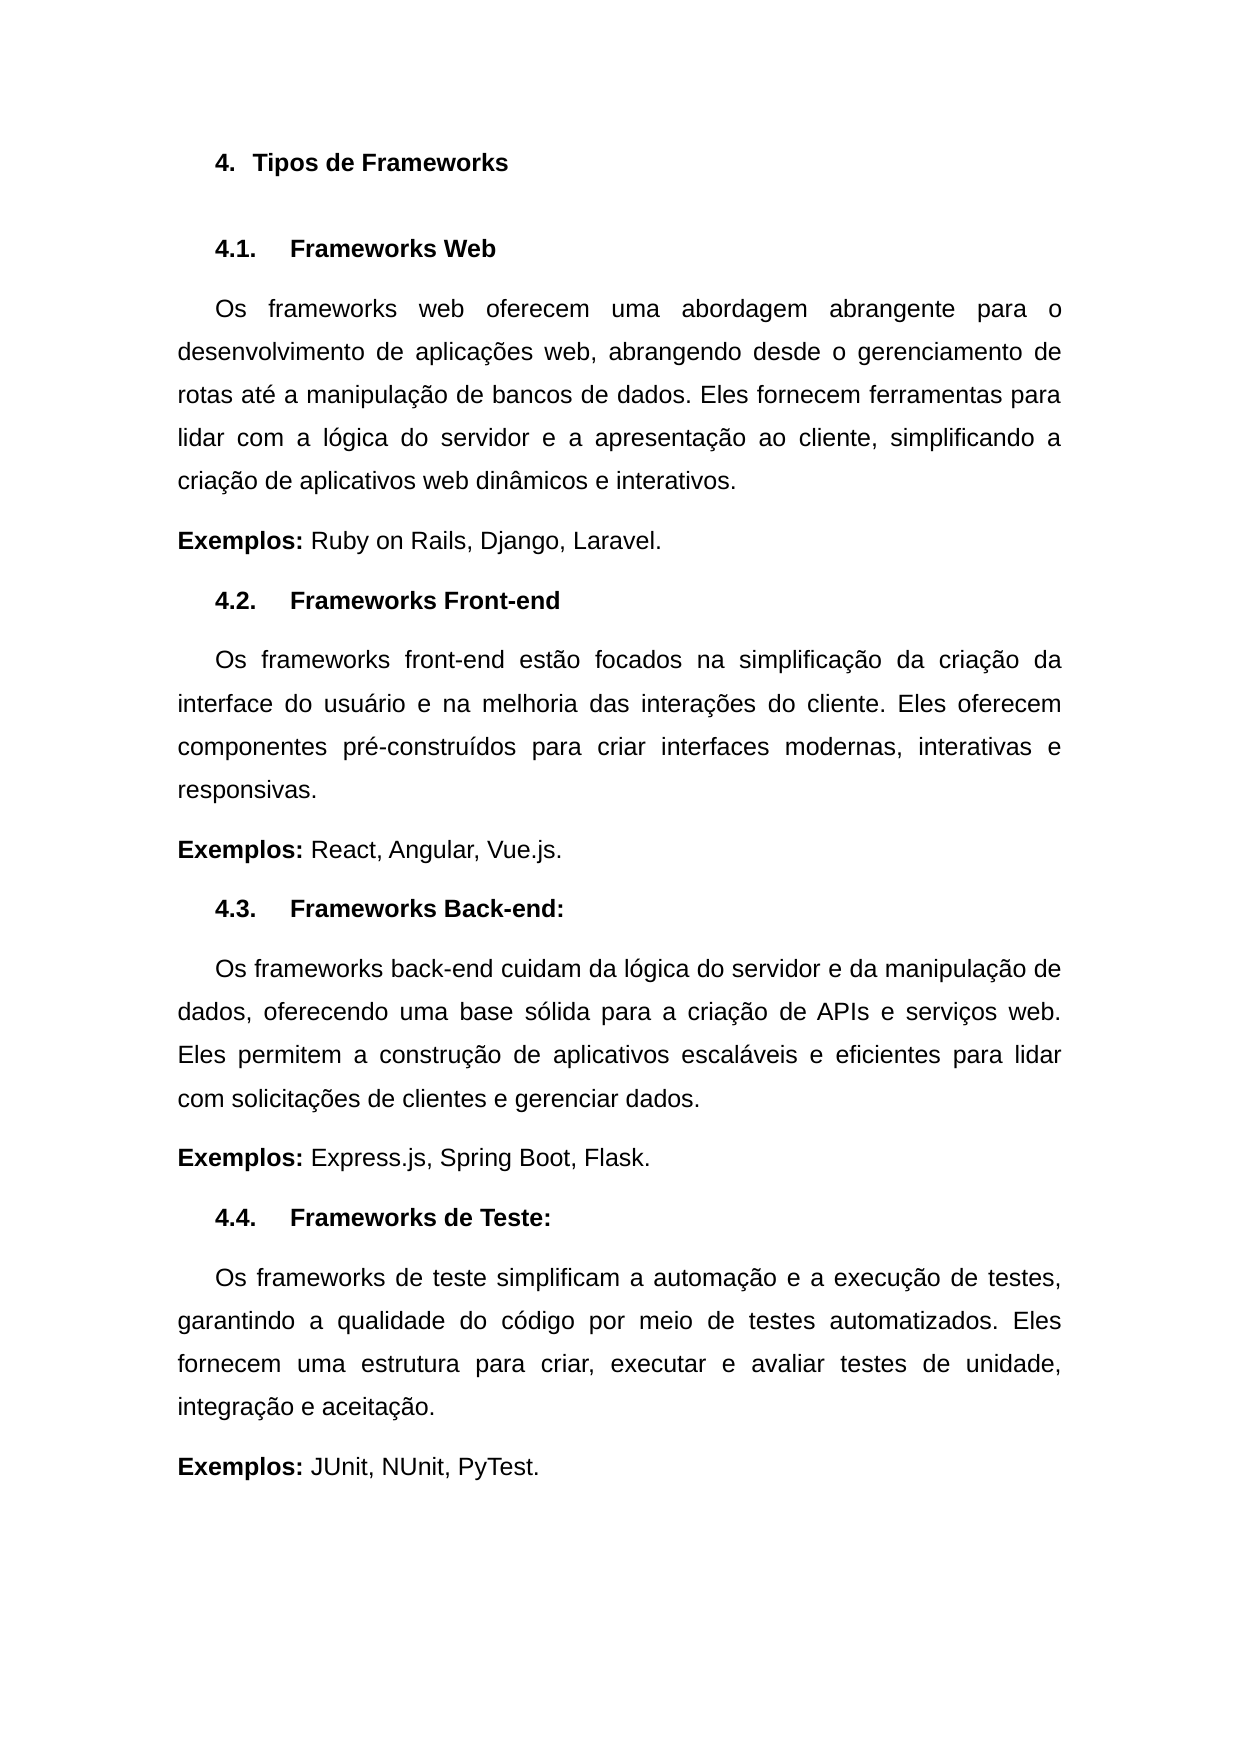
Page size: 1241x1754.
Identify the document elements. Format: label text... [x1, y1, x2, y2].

text Os frameworks web oferecem uma abordagem abrangente para o desenvolvimento de aplicações web, abrangendo desde o gerenciamento de rotas até a manipulação de bancos de dados. Eles fornecem ferramentas para lidar com a lógica do servidor e a apresentação ao cliente, simplificando a criação de aplicativos web dinâmicos e interativos. [177, 294, 1063, 495]
text Exemplos: JUnit, NUnit, PyTest. [177, 1452, 1063, 1481]
list Tipos de Frameworks [215, 148, 1063, 176]
list Frameworks Web [215, 234, 1063, 263]
text Exemplos: Express.js, Spring Boot, Flask. [177, 1143, 1063, 1172]
text Exemplos: React, Angular, Vue.js. [177, 835, 1063, 863]
text Os frameworks front-end estão focados na simplificação da criação da interface do usuário e na melhoria das interações do cliente. Eles oferecem componentes pré-construídos para criar interfaces modernas, interativas e responsivas. [177, 646, 1063, 804]
text Os frameworks de teste simplificam a automação e a execução de testes, garantindo a qualidade do código por meio de testes automatizados. Eles fornecem uma estrutura para criar, executar e avaliar testes de unidade, integração e aceitação. [177, 1263, 1063, 1421]
text Os frameworks back-end cuidam da lógica do servidor e da manipulação de dados, oferecendo uma base sólida para a criação de APIs e serviços web. Eles permitem a construção de aplicativos escaláveis e eficientes para lidar com solicitações de clientes e gerenciar dados. [177, 954, 1063, 1112]
list Frameworks Back-end: [215, 894, 1063, 923]
list Frameworks Front-end [215, 586, 1063, 614]
list Frameworks de Teste: [215, 1203, 1063, 1232]
text Exemplos: Ruby on Rails, Django, Laravel. [177, 526, 1063, 555]
